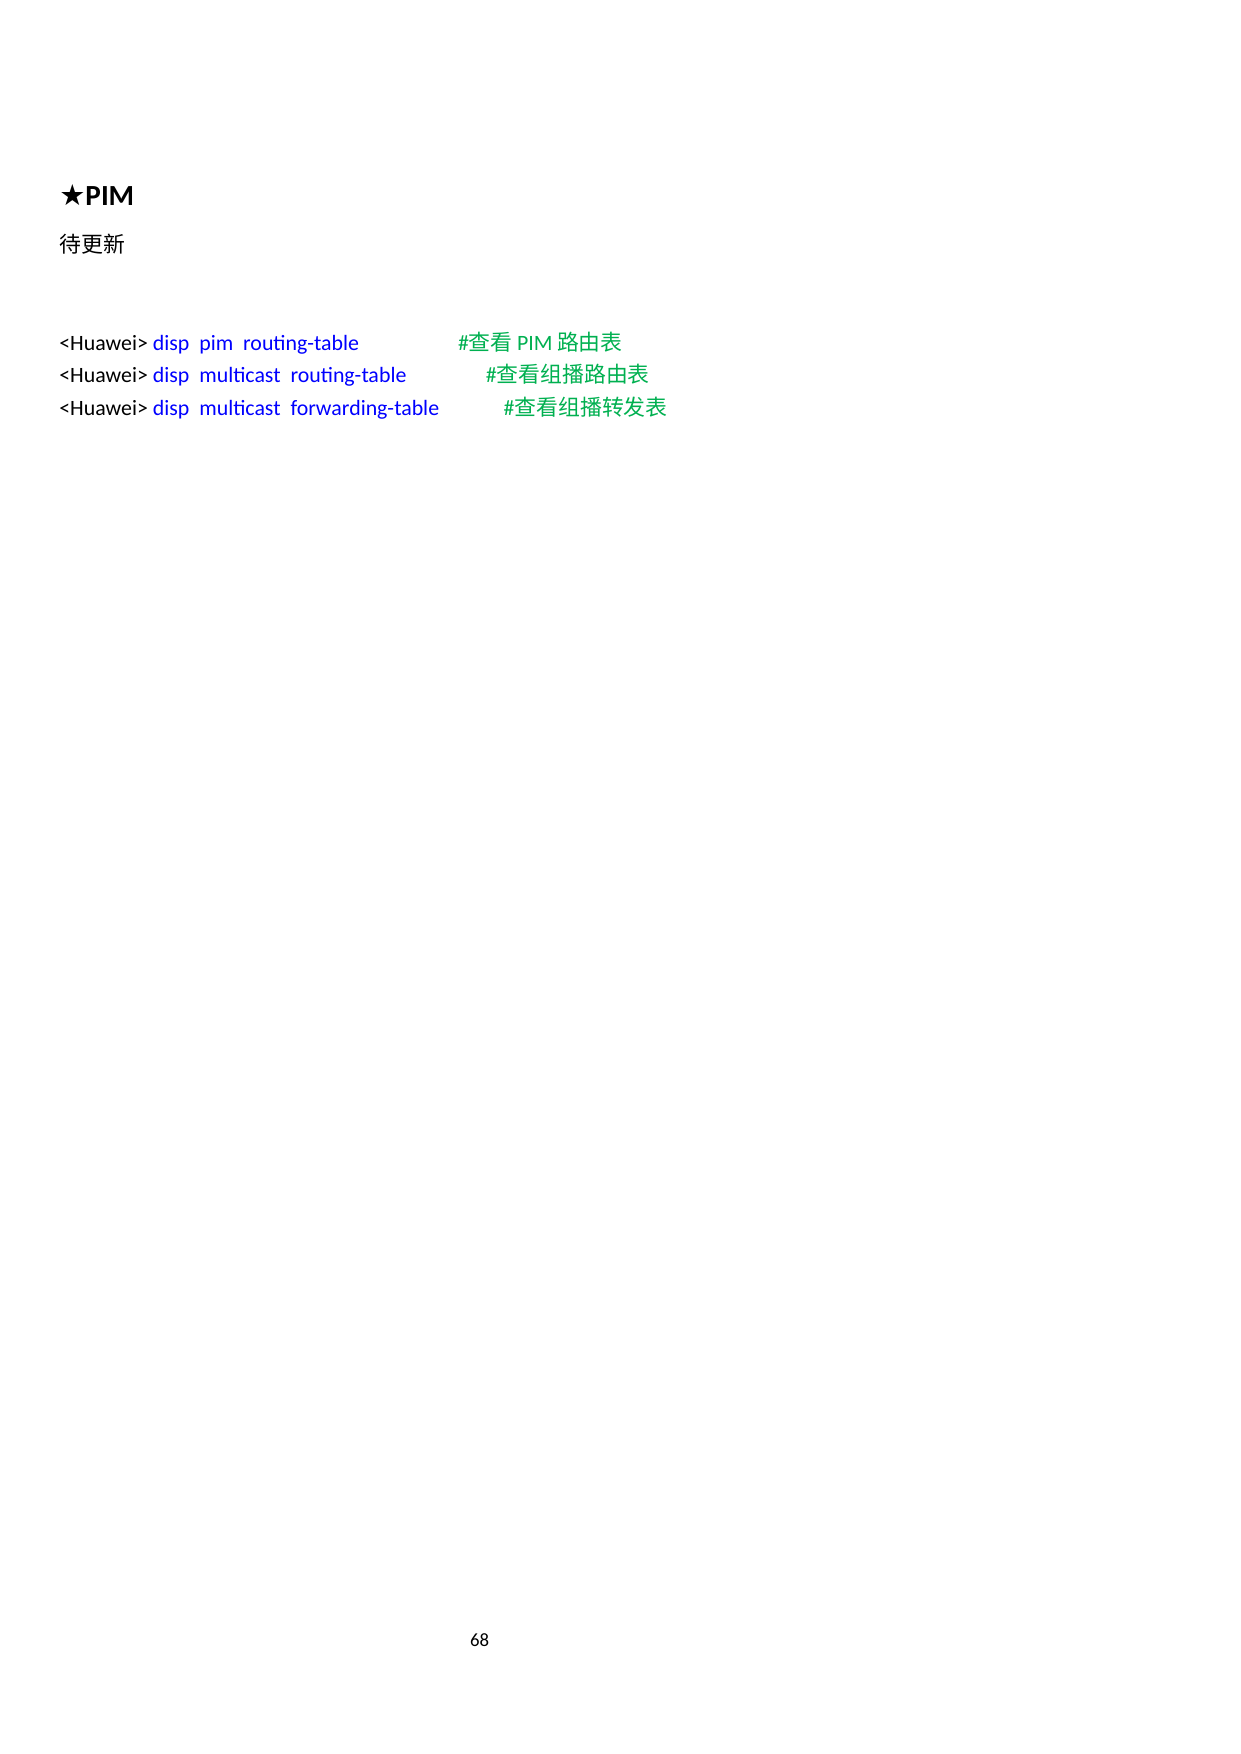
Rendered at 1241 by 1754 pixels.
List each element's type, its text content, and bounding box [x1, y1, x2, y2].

text <Huawei> disp pim routing-table #查看PIM路由表 [59, 324, 1181, 357]
text <Huawei> disp multicast routing-table #查看组播路由表 [59, 357, 1181, 389]
text ★PIM [59, 162, 1181, 227]
text 待更新 [59, 227, 1181, 259]
text <Huawei> disp multicast forwarding-table #查看组播转发表 [59, 389, 1181, 422]
